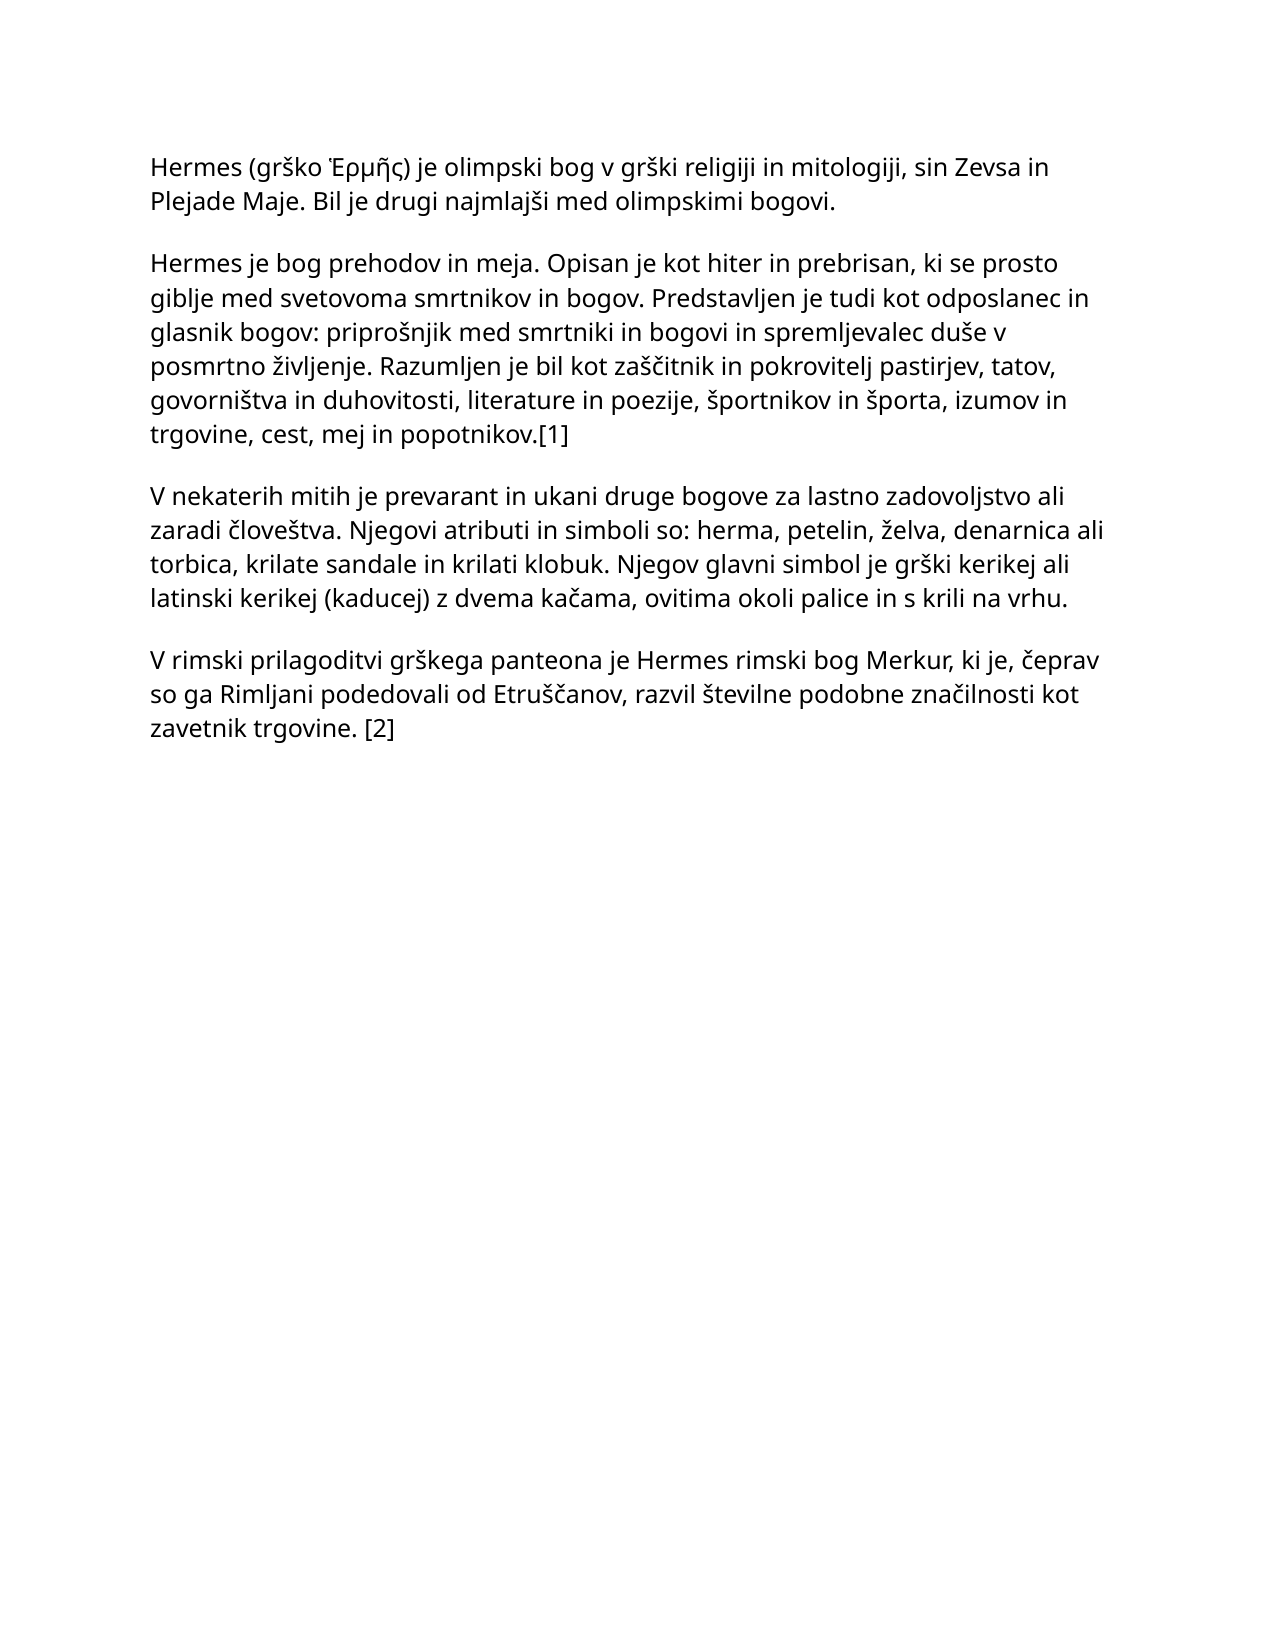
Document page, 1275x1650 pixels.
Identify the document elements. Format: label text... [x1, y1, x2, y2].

text V nekaterih mitih je prevarant in ukani druge bogove za lastno zadovoljstvo ali zaradi človeštva. Njegovi atributi in simboli so: herma, petelin, želva, denarnica ali torbica, krilate sandale in krilati klobuk. Njegov glavni simbol je grški kerikej ali latinski kerikej (kaducej) z dvema kačama, ovitima okoli palice in s krili na vrhu. [150, 480, 1125, 616]
text Hermes je bog prehodov in meja. Opisan je kot hiter in prebrisan, ki se prosto giblje med svetovoma smrtnikov in bogov. Predstavljen je tudi kot odposlanec in glasnik bogov: priprošnjik med smrtniki in bogovi in spremljevalec duše v posmrtno življenje. Razumljen je bil kot zaščitnik in pokrovitelj pastirjev, tatov, govorništva in duhovitosti, literature in poezije, športnikov in športa, izumov in trgovine, cest, mej in popotnikov.[1] [150, 247, 1125, 451]
text V rimski prilagoditvi grškega panteona je Hermes rimski bog Merkur, ki je, čeprav so ga Rimljani podedovali od Etruščanov, razvil številne podobne značilnosti kot zavetnik trgovine. [2] [150, 645, 1125, 747]
text Hermes (grško Ἑρμῆς) je olimpski bog v grški religiji in mitologiji, sin Zevsa in Plejade Maje. Bil je drugi najmlajši med olimpskimi bogovi. [150, 150, 1125, 218]
